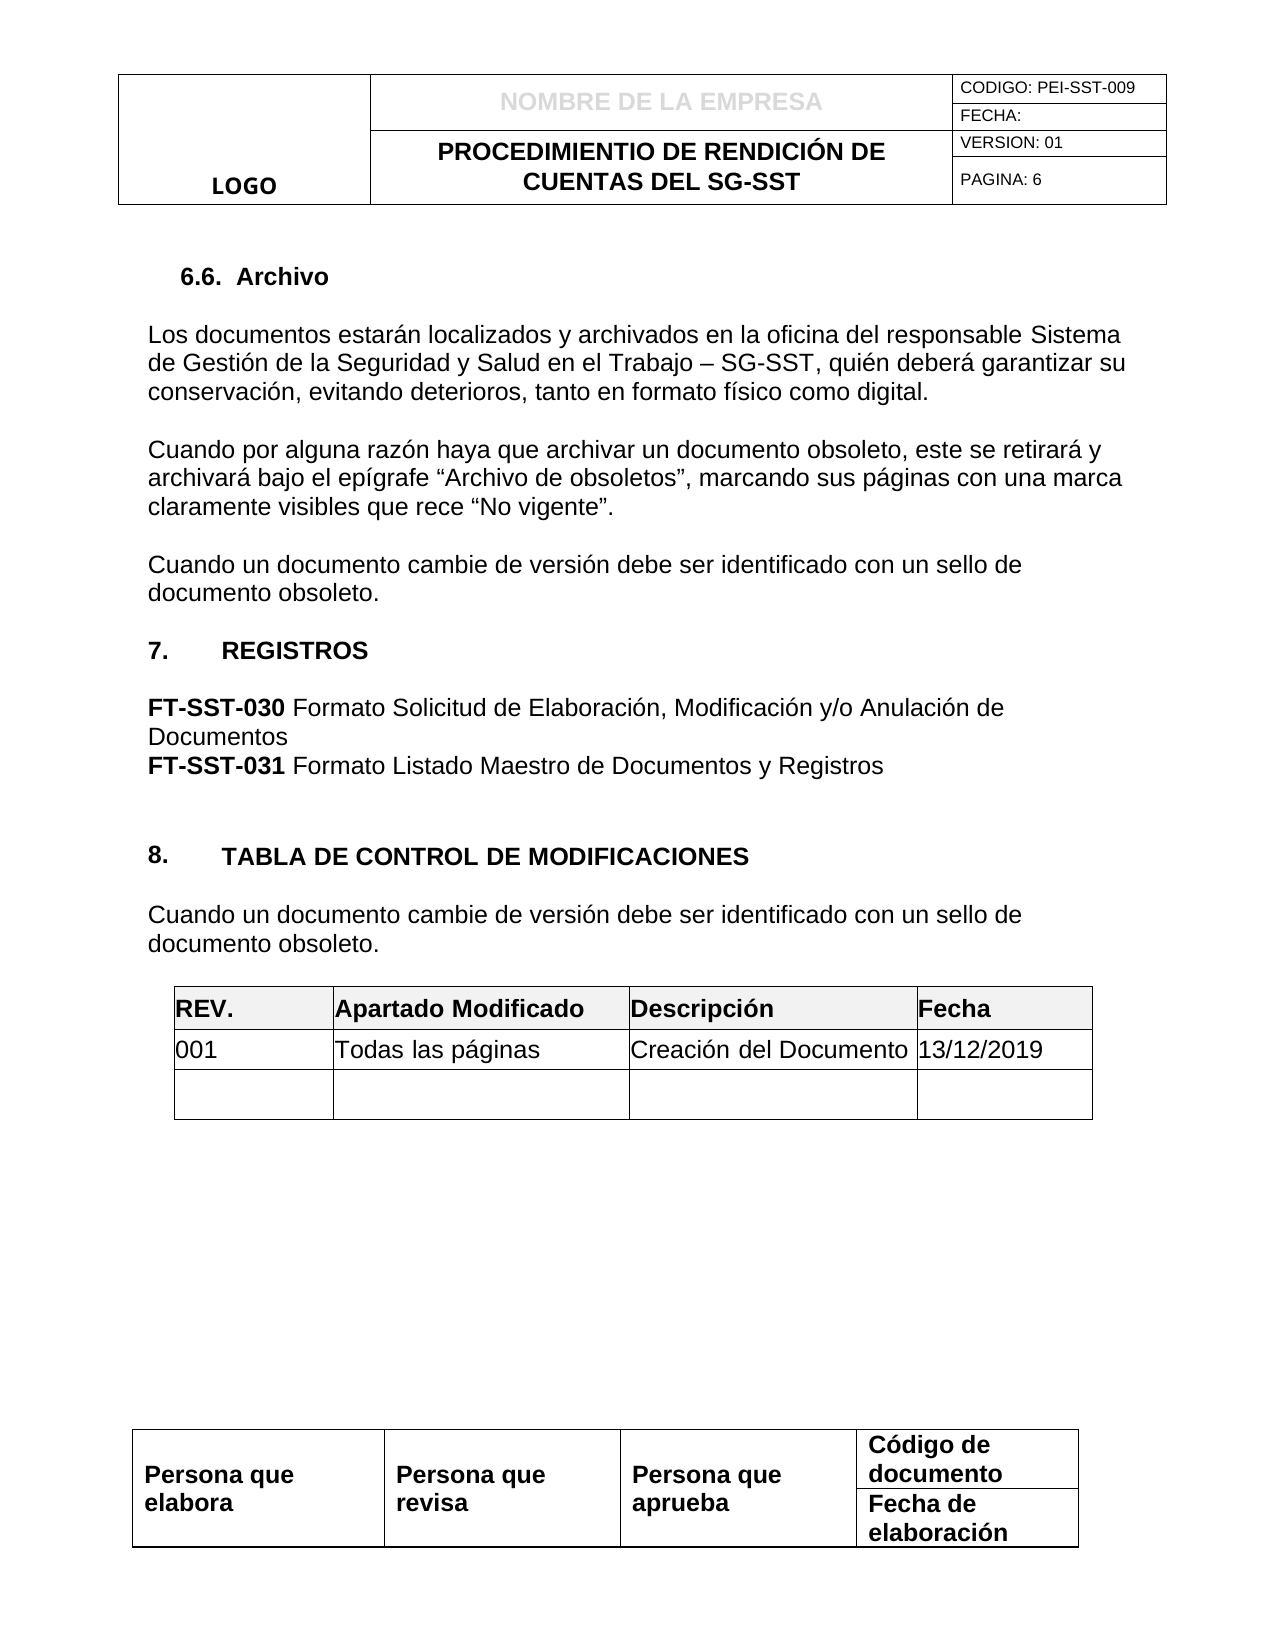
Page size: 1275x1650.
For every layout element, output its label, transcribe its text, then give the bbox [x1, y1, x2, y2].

list REGISTROS [148, 636, 1127, 664]
table_cell [334, 1070, 629, 1119]
table_header REV. [175, 987, 333, 1029]
text Cuando un documento cambie de versión debe ser identificado con un sello de documento obsoleto. [148, 900, 1127, 957]
table_header Apartado Modificado [334, 987, 629, 1029]
list TABLA DE CONTROL DE MODIFICACIONES [148, 841, 1127, 870]
table_header Fecha [918, 987, 1092, 1029]
table_cell Todas las páginas [334, 1030, 629, 1069]
text FT-SST-030 Formato Solicitud de Elaboración, Modificación y/o Anulación de Documentos [148, 693, 1127, 751]
text Los documentos estarán localizados y archivados en la oficina del responsable Sistema de Gestión de la Seguridad y Salud en el Trabajo – SG-SST, quién deberá garantizar su conservación, evitando deterioros, tanto en formato físico como digital. [148, 319, 1127, 406]
table_cell Creación del Documento [630, 1030, 917, 1069]
text Cuando un documento cambie de versión debe ser identificado con un sello de documento obsoleto. [148, 549, 1127, 607]
table_cell 13/12/2019 [918, 1030, 1092, 1069]
text FT-SST-031 Formato Listado Maestro de Documentos y Registros [148, 751, 1127, 779]
table_cell [630, 1070, 917, 1119]
table_cell [918, 1070, 1092, 1119]
table_cell 001 [175, 1030, 333, 1069]
table_cell [175, 1070, 333, 1119]
table_header Descripción [630, 987, 917, 1029]
text Cuando por alguna razón haya que archivar un documento obsoleto, este se retirará y archivará bajo el epígrafe “Archivo de obsoletos”, marcando sus páginas con una marca claramente visibles que rece “No vigente”. [148, 434, 1127, 521]
list Archivo [180, 262, 1127, 291]
